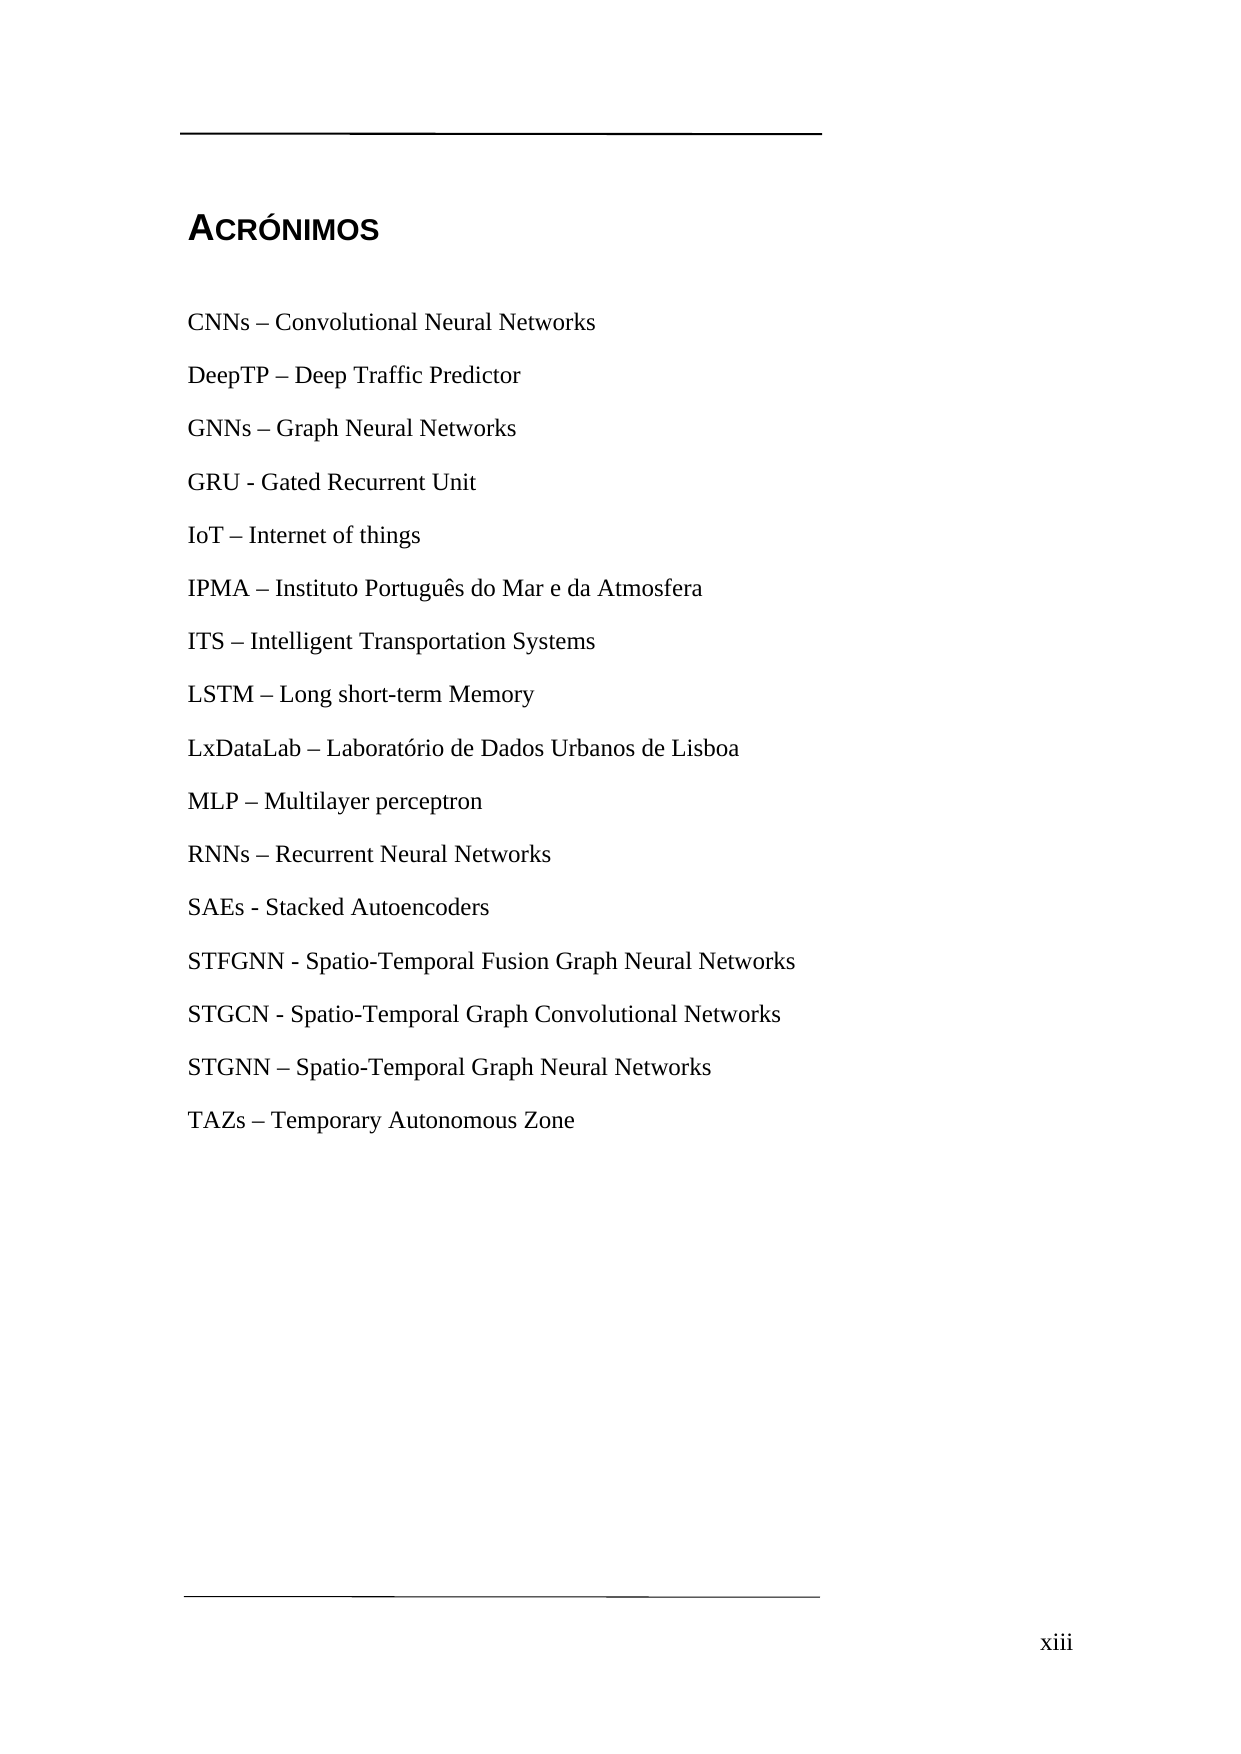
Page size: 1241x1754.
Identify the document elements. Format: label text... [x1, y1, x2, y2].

text RNNs – Recurrent Neural Networks [187, 839, 1090, 868]
text IoT – Internet of things [187, 520, 1090, 549]
text STFGNN - Spatio-Temporal Fusion Graph Neural Networks [187, 946, 1090, 974]
text SAEs - Stacked Autoencoders [187, 892, 1090, 921]
text STGCN - Spatio-Temporal Graph Convolutional Networks [187, 999, 1090, 1028]
text TAZs – Temporary Autonomous Zone [187, 1105, 1090, 1134]
text DeepTP – Deep Traffic Predictor [187, 360, 1090, 389]
text ITS – Intelligent Transportation Systems [187, 626, 1090, 655]
text CNNs – Convolutional Neural Networks [187, 307, 1090, 336]
text LSTM – Long short-term Memory [187, 679, 1090, 708]
text MLP – Multilayer perceptron [187, 786, 1090, 815]
text STGNN – Spatio-Temporal Graph Neural Networks [187, 1052, 1090, 1081]
text LxDataLab – Laboratório de Dados Urbanos de Lisboa [187, 733, 1090, 762]
subtitle Acrónimos [187, 205, 1090, 248]
text GNNs – Graph Neural Networks [187, 413, 1090, 442]
text IPMA – Instituto Português do Mar e da Atmosfera [187, 573, 1090, 602]
text GRU - Gated Recurrent Unit [187, 467, 1090, 495]
